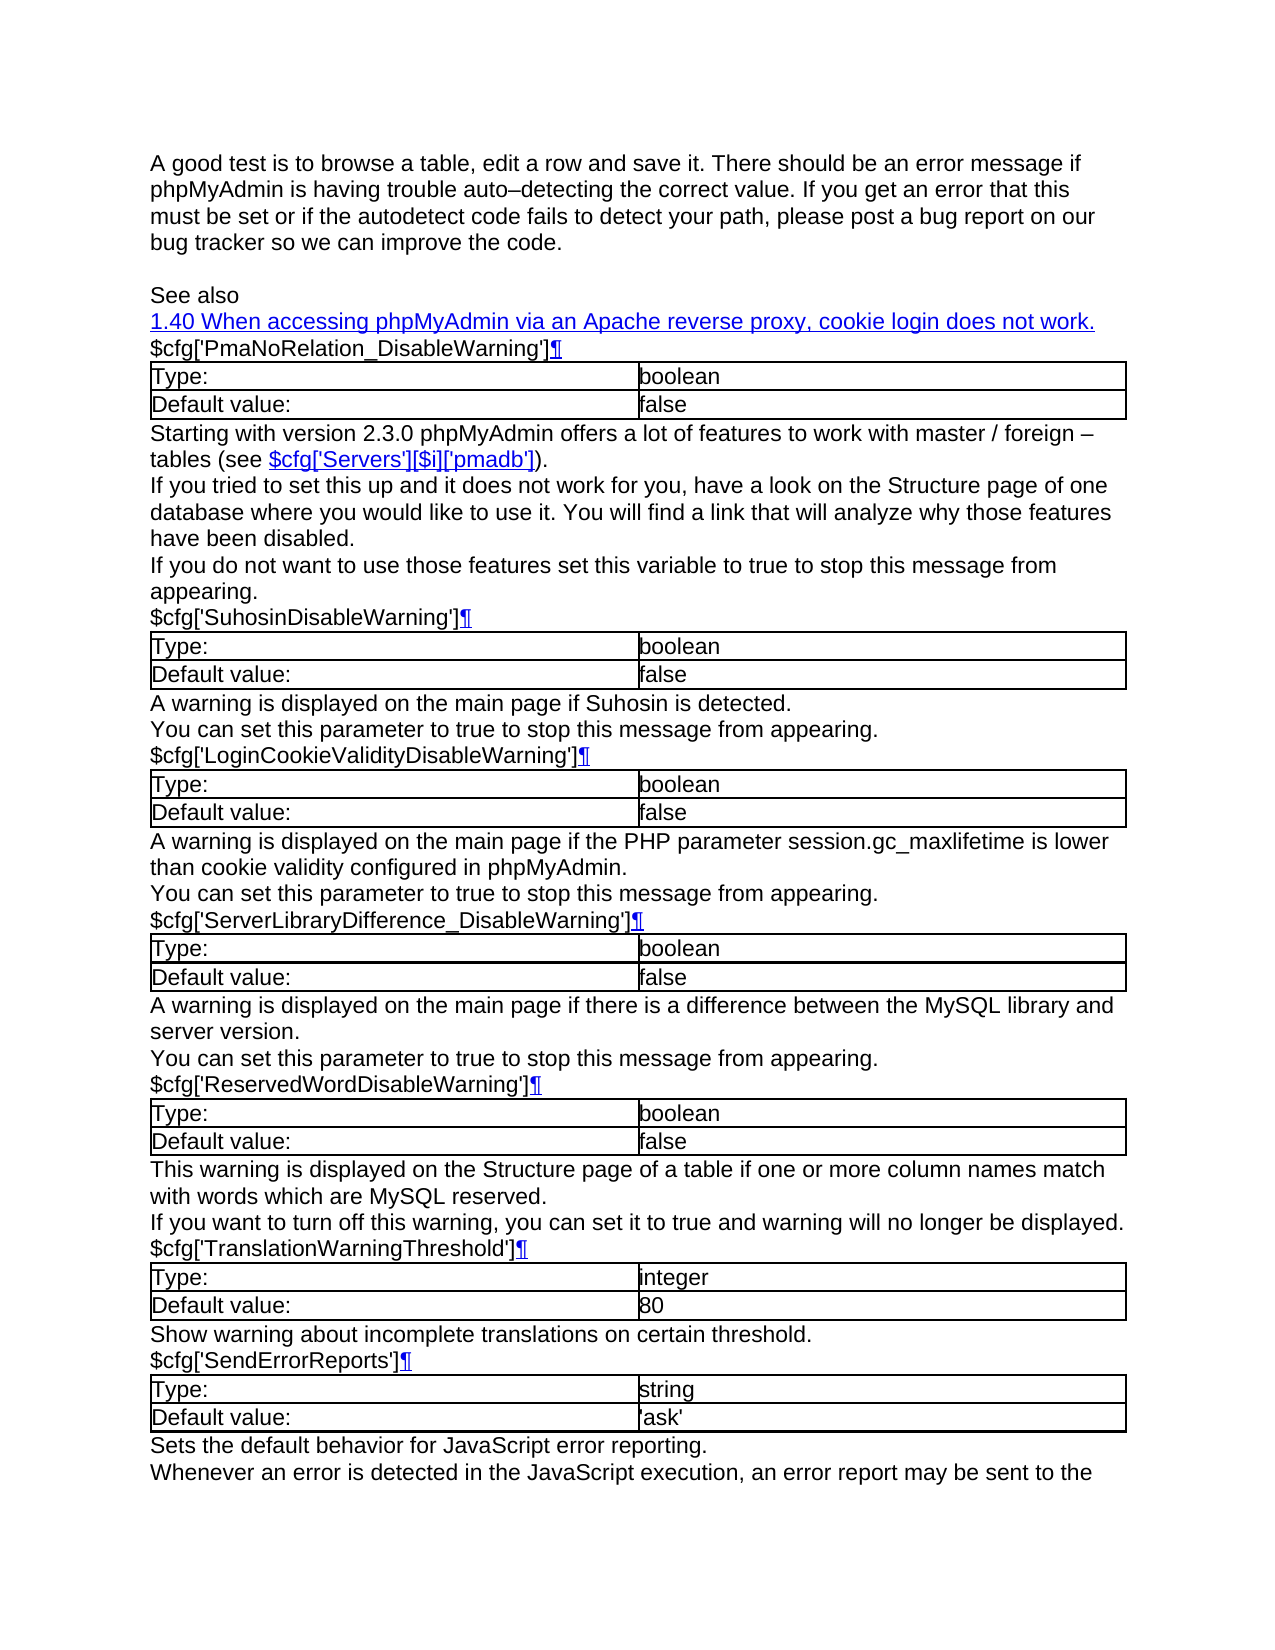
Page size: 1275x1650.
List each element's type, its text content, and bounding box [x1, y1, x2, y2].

text 1.40 When accessing phpMyAdmin via an Apache reverse proxy, cookie login does not work. [150, 308, 1125, 334]
text If you tried to set this up and it does not work for you, have a look on the Structure page of one database where you would like to use it. You will find a link that will analyze why those features have been disabled. [150, 472, 1125, 552]
table_header Type: [152, 1100, 638, 1126]
text See also [150, 282, 1125, 308]
table_cell Default value: [152, 1292, 638, 1319]
text $cfg['ReservedWordDisableWarning']¶ [150, 1071, 1125, 1097]
table_cell Default value: [152, 1404, 638, 1430]
table_cell 'ask' [640, 1404, 1125, 1430]
text You can set this parameter to true to stop this message from appearing. [150, 880, 1125, 907]
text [150, 1459, 1125, 1485]
table_cell Default value: [152, 391, 638, 418]
table_cell false [640, 799, 1125, 826]
table_header Type: [152, 771, 638, 797]
text Sets the default behavior for JavaScript error reporting. [150, 1433, 1125, 1459]
text A warning is displayed on the main page if Suhosin is detected. [150, 690, 1125, 716]
text $cfg['TranslationWarningThreshold']¶ [150, 1235, 1125, 1262]
table_header Type: [152, 363, 638, 389]
text If you want to turn off this warning, you can set it to true and warning will no longer be displayed. [150, 1209, 1125, 1235]
text You can set this parameter to true to stop this message from appearing. [150, 1045, 1125, 1071]
text A good test is to browse a table, edit a row and save it. There should be an error message if phpMyAdmin is having trouble auto–detecting the correct value. If you get an error that this must be set or if the autodetect code fails to detect your path, please post a bug report on our bug tracker so we can improve the code. [150, 150, 1125, 255]
text You can set this parameter to true to stop this message from appearing. [150, 716, 1125, 742]
text Show warning about incomplete translations on certain threshold. [150, 1321, 1125, 1347]
text $cfg['SendErrorReports']¶ [150, 1347, 1125, 1373]
table_header Type: [152, 633, 638, 659]
table_header string [640, 1376, 1125, 1402]
table_cell Default value: [152, 661, 638, 687]
table_header boolean [640, 363, 1125, 389]
table_cell 80 [640, 1292, 1125, 1319]
text $cfg['ServerLibraryDifference_DisableWarning']¶ [150, 907, 1125, 933]
table_header boolean [640, 633, 1125, 659]
text If you do not want to use those features set this variable to true to stop this message from appearing. [150, 552, 1125, 604]
table_header Type: [152, 1264, 638, 1290]
text Starting with version 2.3.0 phpMyAdmin offers a lot of features to work with master / foreign – tables (see $cfg['Servers'][$i]['pmadb']). [150, 420, 1125, 472]
table_header Type: [152, 1376, 638, 1402]
text A warning is displayed on the main page if there is a difference between the MySQL library and server version. [150, 992, 1125, 1045]
table_header integer [640, 1264, 1125, 1290]
text $cfg['LoginCookieValidityDisableWarning']¶ [150, 742, 1125, 769]
text A warning is displayed on the main page if the PHP parameter session.gc_maxlifetime is lower than cookie validity configured in phpMyAdmin. [150, 828, 1125, 880]
table_cell false [640, 1128, 1125, 1154]
table_cell false [640, 661, 1125, 687]
table_header Type: [152, 935, 638, 961]
table_cell false [640, 391, 1125, 418]
text $cfg['PmaNoRelation_DisableWarning']¶ [150, 334, 1125, 361]
text $cfg['SuhosinDisableWarning']¶ [150, 604, 1125, 631]
table_cell Default value: [152, 799, 638, 826]
table_cell Default value: [152, 964, 638, 990]
table_header boolean [640, 771, 1125, 797]
text This warning is displayed on the Structure page of a table if one or more column names match with words which are MySQL reserved. [150, 1156, 1125, 1209]
table_cell false [640, 964, 1125, 990]
table_header boolean [640, 1100, 1125, 1126]
table_cell Default value: [152, 1128, 638, 1154]
table_header boolean [640, 935, 1125, 961]
